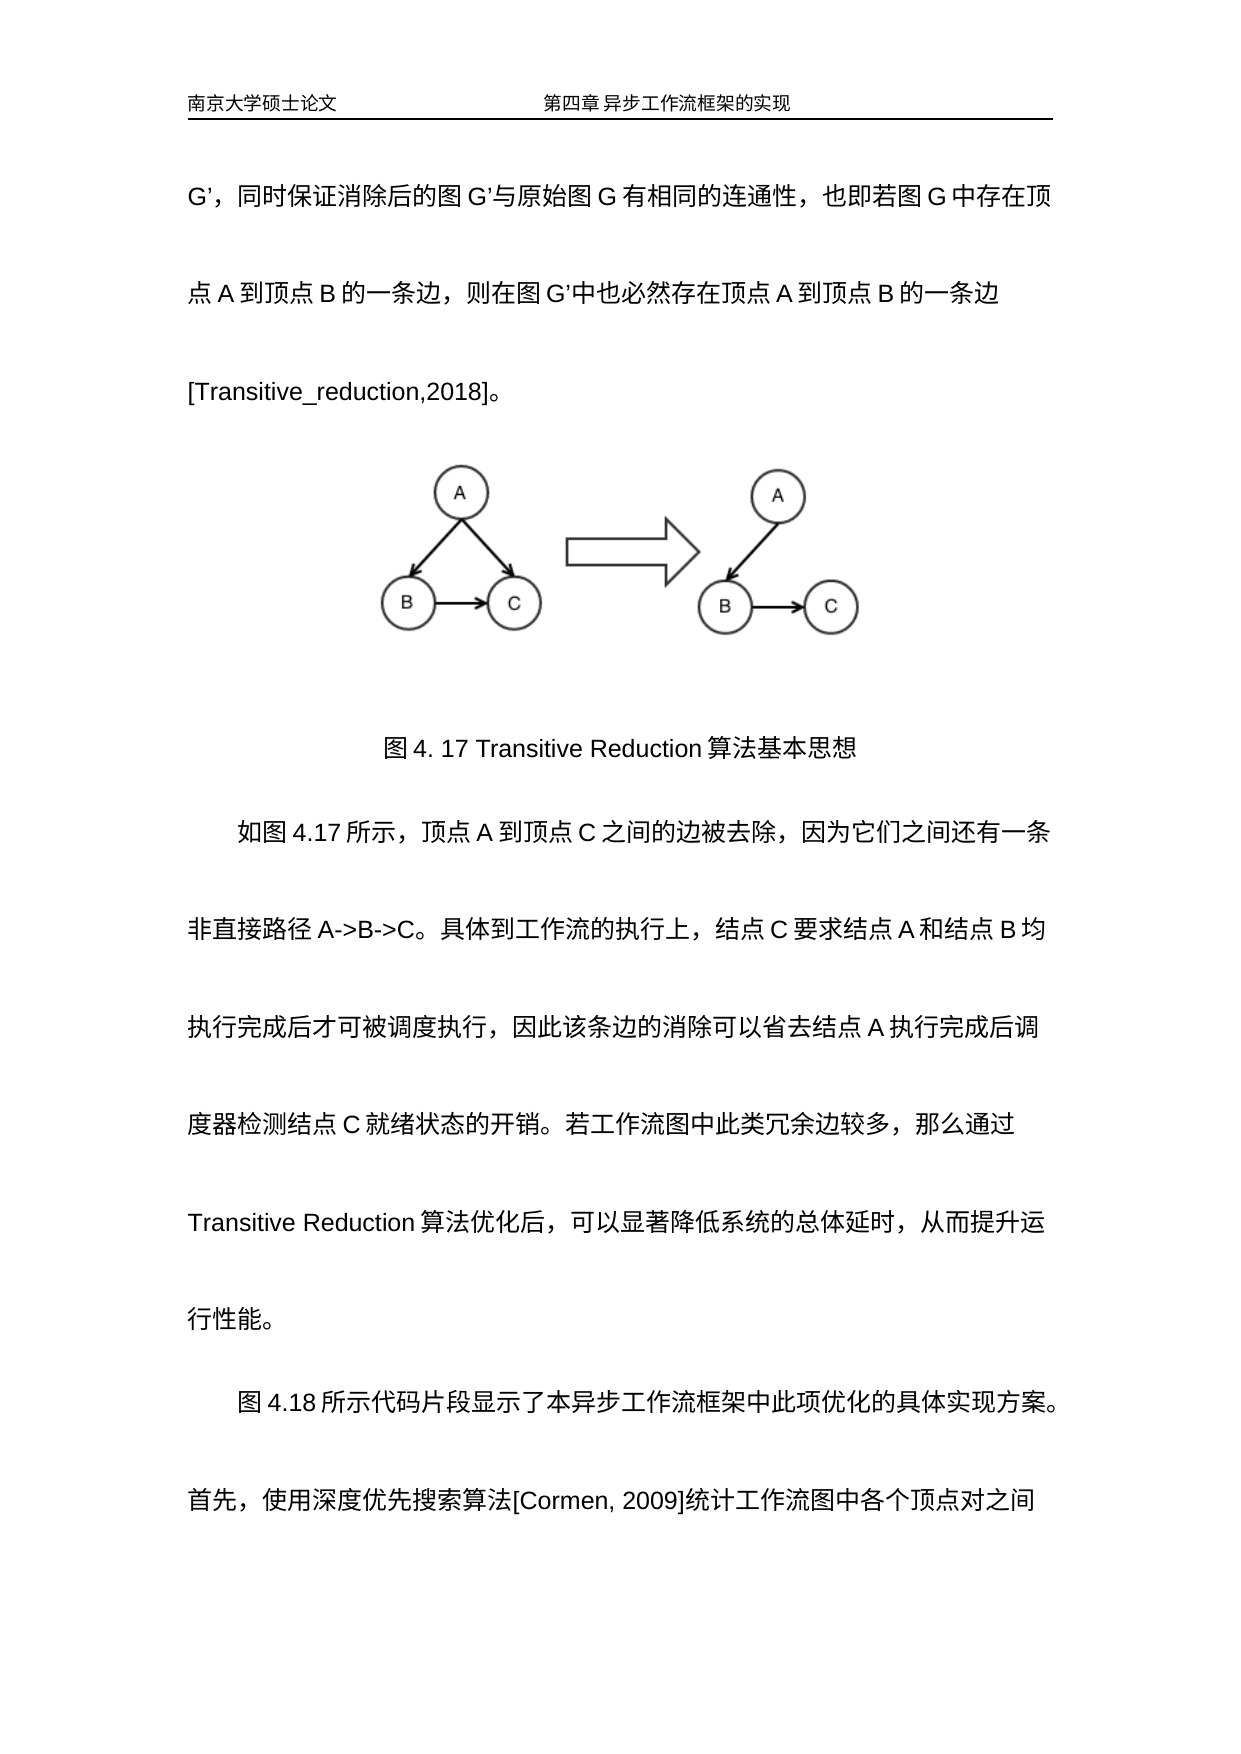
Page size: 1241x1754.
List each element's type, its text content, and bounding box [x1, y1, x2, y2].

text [187, 162, 1053, 422]
text 如图4.17所示，顶点A到顶点C之间的边被去除，因为它们之间还有一条非直接路径A->B->C。具体到工作流的执行上，结点C要求结点A和结点B均执行完成后才可被调度执行，因此该条边的消除可以省去结点A执行完成后调度器检测结点C就绪状态的开销。若工作流图中此类冗余边较多，那么通过Transitive Reduction算法优化后，可以显著降低系统的总体延时，从而提升运行性能。 [187, 798, 1053, 1350]
text 图4. 17 Transitive Reduction算法基本思想 [187, 714, 1053, 779]
picture [356, 440, 884, 672]
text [187, 1368, 1053, 1531]
